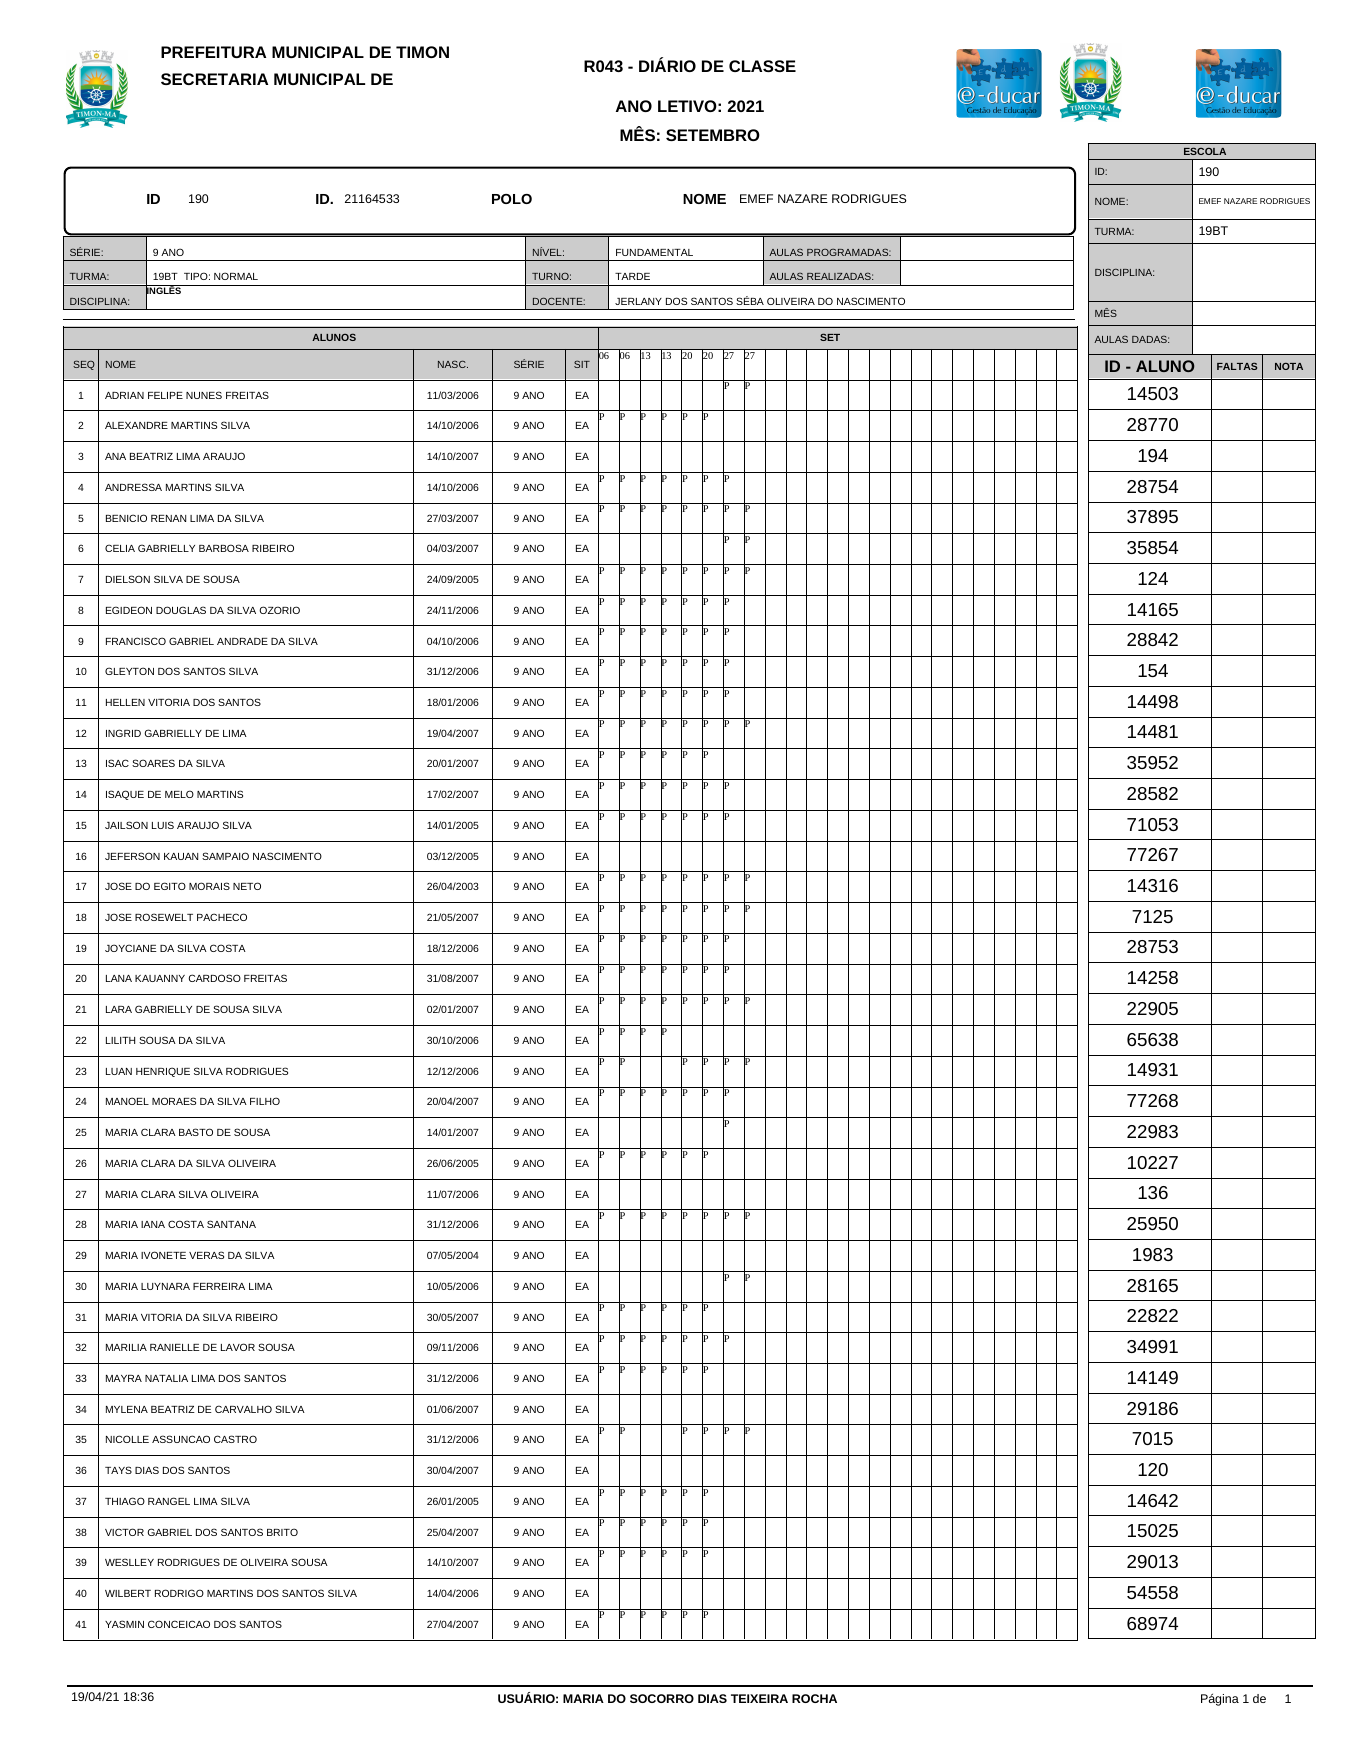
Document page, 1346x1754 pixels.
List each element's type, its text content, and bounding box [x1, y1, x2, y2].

table_cell [995, 534, 1015, 564]
table_cell [870, 534, 890, 564]
table_cell [828, 596, 848, 625]
table_cell 9 ANO [493, 1026, 565, 1056]
table_cell [995, 1057, 1015, 1086]
table_cell [953, 411, 973, 441]
table_cell MAYRA NATALIA LIMA DOS SANTOS [99, 1364, 413, 1394]
table_cell SIT [566, 350, 598, 379]
table_cell [807, 872, 827, 902]
table_cell 9 ANO [493, 1610, 565, 1639]
table_cell EA [566, 688, 598, 718]
table_cell [953, 1026, 973, 1056]
table_cell P [641, 995, 661, 1025]
table_cell [849, 842, 869, 871]
table_cell P [682, 596, 702, 625]
table_cell P [682, 1364, 702, 1394]
table_cell [1057, 1088, 1077, 1117]
table_cell [787, 473, 806, 502]
table_cell [870, 1579, 890, 1609]
table_cell [1037, 1118, 1056, 1148]
table_cell [682, 1272, 702, 1301]
table_cell [766, 1548, 786, 1578]
table_cell [1016, 1364, 1036, 1394]
table_cell 30/04/2007 [414, 1456, 492, 1486]
table_cell INGRID GABRIELLY DE LIMA [99, 719, 413, 748]
table_cell P [703, 1364, 723, 1394]
table_cell JOSE DO EGITO MORAIS NETO [99, 872, 413, 902]
table_cell 01/06/2007 [414, 1395, 492, 1424]
table_cell [641, 1180, 661, 1209]
table_cell [849, 381, 869, 410]
table_cell [995, 473, 1015, 502]
table_cell [974, 1118, 994, 1148]
table_cell [724, 1303, 744, 1332]
table_cell P [599, 719, 619, 748]
table_cell [662, 842, 681, 871]
table_cell [1037, 1303, 1056, 1332]
table_cell [1016, 1118, 1036, 1148]
table_cell [974, 1395, 994, 1424]
table_cell P [662, 934, 681, 963]
table_cell [932, 1395, 952, 1424]
table_cell [766, 1026, 786, 1056]
table_cell 24 [64, 1088, 98, 1117]
table_cell [641, 1425, 661, 1455]
table_cell [807, 442, 827, 472]
table_cell [766, 442, 786, 472]
table_cell P [703, 1610, 723, 1639]
table_cell [849, 1088, 869, 1117]
table_cell P [662, 1088, 681, 1117]
table_cell [953, 565, 973, 595]
table_cell [828, 780, 848, 810]
table_cell [870, 596, 890, 625]
table_cell [891, 1579, 911, 1609]
table_cell [724, 1548, 744, 1578]
table_cell P [724, 780, 744, 810]
table_cell [828, 1364, 848, 1394]
table_cell [849, 1425, 869, 1455]
table_cell [807, 1088, 827, 1117]
table_cell [995, 872, 1015, 902]
table_cell [1057, 1118, 1077, 1148]
table_cell 21/05/2007 [414, 903, 492, 933]
table_cell [807, 1487, 827, 1517]
table_cell [745, 1118, 765, 1148]
table_cell [995, 626, 1015, 656]
table_cell P [620, 903, 640, 933]
table_cell 25 [64, 1118, 98, 1148]
table_cell P [641, 1333, 661, 1363]
table_cell [912, 1272, 931, 1301]
table_header SET [599, 328, 1077, 349]
table_cell P [682, 811, 702, 841]
table_cell P [620, 811, 640, 841]
table_cell [745, 626, 765, 656]
table_cell [766, 381, 786, 410]
table_cell [1037, 596, 1056, 625]
table_cell [1037, 688, 1056, 718]
table_cell P [682, 1610, 702, 1639]
table_cell [766, 1456, 786, 1486]
table_cell [703, 1272, 723, 1301]
table_cell EA [566, 1088, 598, 1117]
table_cell 36 [64, 1456, 98, 1486]
table_cell [641, 442, 661, 472]
table_cell [974, 1518, 994, 1547]
table_cell [620, 1395, 640, 1424]
table_cell [1057, 1303, 1077, 1332]
table_cell [1037, 1057, 1056, 1086]
table_cell [641, 1395, 661, 1424]
table_cell [953, 1180, 973, 1209]
table_cell [703, 1026, 723, 1056]
table_cell [1037, 811, 1056, 841]
table_cell [787, 749, 806, 779]
table_cell [828, 565, 848, 595]
table_cell [1037, 442, 1056, 472]
table_cell P [599, 811, 619, 841]
table_cell [662, 442, 681, 472]
table_cell [870, 1518, 890, 1547]
table_cell [1016, 596, 1036, 625]
table_cell [1016, 1518, 1036, 1547]
table_cell 9 ANO [493, 1579, 565, 1609]
table_cell [932, 842, 952, 871]
table_cell P [641, 1088, 661, 1117]
table_cell [807, 780, 827, 810]
table_cell [870, 1118, 890, 1148]
table_cell [807, 965, 827, 994]
table_cell [787, 1548, 806, 1578]
table_cell 30/05/2007 [414, 1303, 492, 1332]
table_cell P [745, 1425, 765, 1455]
table_cell [870, 903, 890, 933]
table_cell [1037, 1610, 1056, 1639]
table_cell [828, 473, 848, 502]
table_cell [891, 1425, 911, 1455]
table_cell [1057, 1026, 1077, 1056]
table_cell [953, 657, 973, 687]
table_cell [807, 596, 827, 625]
table_cell P [620, 504, 640, 533]
table_cell [807, 626, 827, 656]
table_cell EA [566, 565, 598, 595]
table_cell 9 [64, 626, 98, 656]
table_cell [1037, 1272, 1056, 1301]
table_cell 28 [64, 1210, 98, 1240]
table_cell ISAC SOARES DA SILVA [99, 749, 413, 779]
table_cell P [724, 1118, 744, 1148]
table_cell [662, 1241, 681, 1271]
table_cell EA [566, 1518, 598, 1547]
table_cell [849, 780, 869, 810]
table_cell P [599, 504, 619, 533]
table_cell [807, 1149, 827, 1178]
table_cell 27 [724, 350, 744, 379]
table_cell [641, 381, 661, 410]
table_cell [912, 1456, 931, 1486]
table_cell [787, 350, 806, 379]
table_cell [745, 1241, 765, 1271]
table_cell [745, 442, 765, 472]
table_cell [995, 688, 1015, 718]
table_cell P [662, 565, 681, 595]
table_cell P [599, 1425, 619, 1455]
table_cell P [682, 1057, 702, 1086]
table_cell [912, 719, 931, 748]
text USUÁRIO: MARIA DO SOCORRO DIAS TEIXEIRA ROCHA [497, 1692, 842, 1706]
table_cell [932, 504, 952, 533]
table_cell LANA KAUANNY CARDOSO FREITAS [99, 965, 413, 994]
table_cell [912, 872, 931, 902]
table_cell [932, 1364, 952, 1394]
table_cell [787, 1180, 806, 1209]
table_cell [912, 442, 931, 472]
table_cell [1057, 504, 1077, 533]
table_cell [891, 534, 911, 564]
table_cell EA [566, 842, 598, 871]
table_cell MARILIA RANIELLE DE LAVOR SOUSA [99, 1333, 413, 1363]
table_cell [932, 1487, 952, 1517]
table_cell P [620, 934, 640, 963]
table_cell MANOEL MORAES DA SILVA FILHO [99, 1088, 413, 1117]
table_cell [1057, 903, 1077, 933]
table_cell [995, 411, 1015, 441]
table_cell [932, 1026, 952, 1056]
table_cell [953, 965, 973, 994]
table_cell P [620, 719, 640, 748]
table_cell 14/10/2007 [414, 1548, 492, 1578]
table_cell [828, 719, 848, 748]
table_cell P [620, 872, 640, 902]
table_cell EA [566, 811, 598, 841]
table_cell [912, 1149, 931, 1178]
table_cell [662, 1118, 681, 1148]
table_cell [745, 411, 765, 441]
table_cell 23 [64, 1057, 98, 1086]
table_cell [974, 1487, 994, 1517]
picture [959, 91, 964, 100]
table_cell 31/12/2006 [414, 1364, 492, 1394]
table_cell [849, 1579, 869, 1609]
table_cell [932, 719, 952, 748]
table_cell [849, 1272, 869, 1301]
table_cell 14/10/2006 [414, 473, 492, 502]
table_cell [891, 411, 911, 441]
table_cell EA [566, 1272, 598, 1301]
table_cell 37 [64, 1487, 98, 1517]
table_cell [953, 1303, 973, 1332]
table_cell 9 ANO [493, 565, 565, 595]
table_cell [787, 1272, 806, 1301]
table_cell MARIA VITORIA DA SILVA RIBEIRO [99, 1303, 413, 1332]
table_cell CELIA GABRIELLY BARBOSA RIBEIRO [99, 534, 413, 564]
table_cell [995, 749, 1015, 779]
table_cell [995, 1180, 1015, 1209]
table_cell [787, 1579, 806, 1609]
table_cell [849, 688, 869, 718]
table_cell MARIA LUYNARA FERREIRA LIMA [99, 1272, 413, 1301]
table_cell [807, 995, 827, 1025]
table_cell EA [566, 1395, 598, 1424]
table_cell P [641, 811, 661, 841]
table_cell [724, 1364, 744, 1394]
table_cell [1057, 473, 1077, 502]
table_cell [953, 1456, 973, 1486]
table_cell [1057, 534, 1077, 564]
table_cell [620, 1579, 640, 1609]
table_cell 04/10/2006 [414, 626, 492, 656]
table_cell [870, 995, 890, 1025]
table_cell P [620, 1026, 640, 1056]
table_cell [682, 534, 702, 564]
table_cell [912, 1364, 931, 1394]
table_cell [1016, 719, 1036, 748]
table_cell [995, 1518, 1015, 1547]
table_cell [974, 411, 994, 441]
table_cell [953, 780, 973, 810]
table_cell EA [566, 1364, 598, 1394]
table_cell [1016, 1487, 1036, 1517]
table_cell [912, 1303, 931, 1332]
table_cell JOSE ROSEWELT PACHECO [99, 903, 413, 933]
table_cell P [599, 872, 619, 902]
table_cell 9 ANO [493, 534, 565, 564]
table_cell [912, 1425, 931, 1455]
table_cell 5 [64, 504, 98, 533]
table_cell P [641, 1548, 661, 1578]
table_cell [870, 657, 890, 687]
table_cell 11/03/2006 [414, 381, 492, 410]
table_cell [745, 780, 765, 810]
table_cell [995, 934, 1015, 963]
table_cell P [703, 1333, 723, 1363]
table_cell 9 ANO [493, 811, 565, 841]
table_cell [953, 1395, 973, 1424]
table_cell [932, 1241, 952, 1271]
table_cell [870, 811, 890, 841]
table_cell [641, 1456, 661, 1486]
table_cell [870, 1057, 890, 1086]
table_cell [1057, 934, 1077, 963]
table_cell [995, 596, 1015, 625]
table_cell 22 [64, 1026, 98, 1056]
table_cell [870, 1364, 890, 1394]
table_cell EA [566, 749, 598, 779]
table_cell [787, 1333, 806, 1363]
table_cell P [599, 411, 619, 441]
table_cell [766, 1180, 786, 1209]
table_cell [891, 1241, 911, 1271]
table_cell [995, 1548, 1015, 1578]
table_cell [1057, 1272, 1077, 1301]
table_cell [1037, 1088, 1056, 1117]
table_cell P [682, 411, 702, 441]
table_cell [912, 1518, 931, 1547]
table_cell P [682, 1210, 702, 1240]
table_cell [1016, 534, 1036, 564]
table_cell [1057, 719, 1077, 748]
table_cell P [620, 1088, 640, 1117]
table_cell 9 ANO [493, 1364, 565, 1394]
table_cell [953, 1118, 973, 1148]
table_cell [953, 381, 973, 410]
table_cell [953, 1241, 973, 1271]
table_cell 24/11/2006 [414, 596, 492, 625]
table_cell P [703, 903, 723, 933]
table_cell [724, 1395, 744, 1424]
table_cell [974, 1026, 994, 1056]
table_cell [1057, 688, 1077, 718]
table_cell [807, 411, 827, 441]
table_cell P [641, 1026, 661, 1056]
table_cell P [745, 1272, 765, 1301]
table_cell [703, 534, 723, 564]
table_cell [932, 811, 952, 841]
table_cell EA [566, 381, 598, 410]
table_cell [912, 688, 931, 718]
table_cell [620, 1118, 640, 1148]
table_cell [1057, 872, 1077, 902]
table_cell [912, 565, 931, 595]
table_cell EA [566, 1456, 598, 1486]
table_cell [828, 1088, 848, 1117]
table_cell [724, 442, 744, 472]
table_cell [766, 657, 786, 687]
table_cell EA [566, 1180, 598, 1209]
table_cell [912, 411, 931, 441]
table_cell P [724, 872, 744, 902]
table_cell [807, 534, 827, 564]
table_cell P [599, 1364, 619, 1394]
table_cell [953, 1579, 973, 1609]
table_cell [599, 381, 619, 410]
table_cell P [641, 504, 661, 533]
table_cell EA [566, 719, 598, 748]
table_cell [807, 934, 827, 963]
table_cell P [682, 903, 702, 933]
table_cell [953, 534, 973, 564]
table_cell [849, 995, 869, 1025]
table_cell P [620, 749, 640, 779]
table_cell P [703, 596, 723, 625]
table_cell [891, 1088, 911, 1117]
table_cell P [745, 1057, 765, 1086]
table_cell [724, 1518, 744, 1547]
table_cell 20/04/2007 [414, 1088, 492, 1117]
table_cell [974, 1425, 994, 1455]
table_cell [995, 381, 1015, 410]
table_cell [912, 1088, 931, 1117]
table_cell [1016, 1303, 1036, 1332]
table_cell [1057, 1425, 1077, 1455]
table_cell [932, 1272, 952, 1301]
table_cell DOCENTE: [526, 286, 608, 309]
table_cell 18 [64, 903, 98, 933]
table_cell [974, 811, 994, 841]
table_cell [870, 1456, 890, 1486]
picture [1195, 49, 1272, 118]
table_cell 11/07/2006 [414, 1180, 492, 1209]
table_cell [766, 1149, 786, 1178]
table_cell [849, 965, 869, 994]
table_cell [828, 749, 848, 779]
table_cell 20/01/2007 [414, 749, 492, 779]
table_cell [953, 1548, 973, 1578]
table_cell 9 ANO [493, 1149, 565, 1178]
table_cell 9 ANO [493, 1333, 565, 1363]
table_cell [912, 1057, 931, 1086]
table_cell [1057, 411, 1077, 441]
table_cell [912, 903, 931, 933]
table_cell [807, 1425, 827, 1455]
table_cell [932, 780, 952, 810]
table_cell [912, 1210, 931, 1240]
table_cell EA [566, 872, 598, 902]
table_cell NICOLLE ASSUNCAO CASTRO [99, 1425, 413, 1455]
table_cell TURMA: [64, 261, 146, 284]
table_cell [787, 1610, 806, 1639]
table_cell [974, 1303, 994, 1332]
table_cell [932, 1610, 952, 1639]
table_cell P [620, 1548, 640, 1578]
table_cell [953, 934, 973, 963]
table_cell 19/04/2007 [414, 719, 492, 748]
table_cell [932, 1210, 952, 1240]
table_cell P [662, 965, 681, 994]
table_cell [891, 1026, 911, 1056]
table_cell 04/03/2007 [414, 534, 492, 564]
table_cell [766, 1241, 786, 1271]
table_cell [682, 1118, 702, 1148]
table_cell [974, 1057, 994, 1086]
table_cell P [745, 1210, 765, 1240]
table_cell [953, 719, 973, 748]
table_cell [953, 1425, 973, 1455]
table_cell [891, 350, 911, 379]
table_header NÍVEL: [526, 237, 608, 260]
table_cell [870, 411, 890, 441]
table_cell [1037, 965, 1056, 994]
table_cell 9 ANO [493, 1241, 565, 1271]
table_cell EA [566, 1303, 598, 1332]
table_cell [849, 719, 869, 748]
table_cell [807, 504, 827, 533]
table_cell 9 ANO [493, 903, 565, 933]
table_cell P [724, 565, 744, 595]
table_cell [766, 688, 786, 718]
table_cell [1016, 1149, 1036, 1178]
table_cell [724, 1579, 744, 1609]
table_cell 07/05/2004 [414, 1241, 492, 1271]
table_cell [766, 1210, 786, 1240]
table_cell 9 ANO [493, 1210, 565, 1240]
table_cell P [662, 1333, 681, 1363]
table_cell 9 ANO [493, 1425, 565, 1455]
table_header SÉRIE: [64, 237, 146, 260]
table_cell P [641, 473, 661, 502]
table_cell [912, 811, 931, 841]
table_cell P [599, 626, 619, 656]
table_cell [932, 934, 952, 963]
table_cell EA [566, 626, 598, 656]
table_cell [1057, 657, 1077, 687]
table_cell P [599, 657, 619, 687]
table_cell 34 [64, 1395, 98, 1424]
table_cell [828, 872, 848, 902]
table_cell [620, 442, 640, 472]
table_cell [745, 1518, 765, 1547]
table_cell [1037, 780, 1056, 810]
table_cell [766, 1610, 786, 1639]
table_cell [953, 626, 973, 656]
table_cell [953, 1487, 973, 1517]
table_cell [787, 1210, 806, 1240]
table_cell [745, 1487, 765, 1517]
table_cell [912, 504, 931, 533]
table_cell P [641, 565, 661, 595]
table_cell 14 [64, 780, 98, 810]
table_cell [766, 504, 786, 533]
table_cell 29 [64, 1241, 98, 1271]
table_cell [912, 626, 931, 656]
table_cell [901, 261, 1073, 284]
table_cell [766, 1333, 786, 1363]
table_cell 10 [64, 657, 98, 687]
table_cell [849, 934, 869, 963]
table_cell EA [566, 534, 598, 564]
table_cell [974, 626, 994, 656]
table_cell [891, 1118, 911, 1148]
table_cell [953, 688, 973, 718]
picture [1198, 91, 1203, 103]
table_cell [974, 442, 994, 472]
table_cell P [620, 1149, 640, 1178]
table_cell [891, 688, 911, 718]
picture [956, 49, 1029, 118]
table_cell [995, 442, 1015, 472]
table_cell [1057, 1210, 1077, 1240]
table_cell [807, 842, 827, 871]
table_cell [870, 1088, 890, 1117]
table_cell [787, 1026, 806, 1056]
table_cell [953, 1210, 973, 1240]
table_cell [870, 780, 890, 810]
table_cell [828, 1241, 848, 1271]
table_cell [1037, 995, 1056, 1025]
table_cell P [599, 1518, 619, 1547]
table_cell [1016, 1548, 1036, 1578]
table_cell [807, 1180, 827, 1209]
table_cell [870, 1026, 890, 1056]
table_cell [641, 1118, 661, 1148]
table_cell HELLEN VITORIA DOS SANTOS [99, 688, 413, 718]
table_cell [912, 1026, 931, 1056]
table_cell [1037, 411, 1056, 441]
table_cell [891, 657, 911, 687]
table_cell [745, 473, 765, 502]
table_cell MYLENA BEATRIZ DE CARVALHO SILVA [99, 1395, 413, 1424]
table_cell [766, 719, 786, 748]
table_cell [870, 1487, 890, 1517]
table_cell P [703, 780, 723, 810]
table_cell 18/12/2006 [414, 934, 492, 963]
picture [1274, 90, 1279, 102]
table_cell [787, 1487, 806, 1517]
table_cell [870, 1303, 890, 1332]
table_cell [995, 657, 1015, 687]
table_cell 7 [64, 565, 98, 595]
table_cell [891, 1303, 911, 1332]
table_cell [1016, 934, 1036, 963]
table_cell P [641, 626, 661, 656]
table_cell [745, 1180, 765, 1209]
table_cell P [641, 1303, 661, 1332]
table_cell [766, 749, 786, 779]
table_cell [703, 1456, 723, 1486]
table_cell [1057, 965, 1077, 994]
table_cell [849, 811, 869, 841]
table_cell [953, 504, 973, 533]
table_cell [995, 1364, 1015, 1394]
table_cell 3 [64, 442, 98, 472]
table_cell P [620, 1210, 640, 1240]
table_cell [828, 1272, 848, 1301]
table_cell [1057, 1241, 1077, 1271]
table_cell [807, 381, 827, 410]
table_cell 15 [64, 811, 98, 841]
table_cell [766, 1057, 786, 1086]
table_cell [1037, 1241, 1056, 1271]
table_cell [1037, 473, 1056, 502]
table_cell [953, 1149, 973, 1178]
table_cell YASMIN CONCEICAO DOS SANTOS [99, 1610, 413, 1639]
table_cell [995, 719, 1015, 748]
table_cell EA [566, 1610, 598, 1639]
table_cell [766, 1425, 786, 1455]
table_cell [932, 1456, 952, 1486]
table_cell [828, 442, 848, 472]
table_cell P [662, 780, 681, 810]
table_cell 11 [64, 688, 98, 718]
table_cell [1016, 1395, 1036, 1424]
table_cell P [599, 688, 619, 718]
table_cell EA [566, 1425, 598, 1455]
table_cell TARDE [609, 261, 763, 284]
table_cell MARIA CLARA BASTO DE SOUSA [99, 1118, 413, 1148]
table_cell [1016, 1088, 1036, 1117]
table_cell [807, 657, 827, 687]
table_cell [766, 1118, 786, 1148]
table_cell [703, 1180, 723, 1209]
table_cell [891, 1395, 911, 1424]
table_cell [828, 411, 848, 441]
table_cell [1037, 1425, 1056, 1455]
table_cell [870, 1210, 890, 1240]
table_cell [620, 1241, 640, 1271]
picture [1034, 90, 1039, 103]
table_cell P [620, 1364, 640, 1394]
table_cell [787, 842, 806, 871]
table_cell P [703, 749, 723, 779]
table_cell JAILSON LUIS ARAUJO SILVA [99, 811, 413, 841]
table_cell [807, 1579, 827, 1609]
table_cell [849, 872, 869, 902]
table_cell [932, 381, 952, 410]
table_cell [1037, 872, 1056, 902]
table_cell P [703, 1425, 723, 1455]
table_cell P [662, 657, 681, 687]
table_cell P [682, 780, 702, 810]
table_cell P [641, 1487, 661, 1517]
table_cell [995, 1026, 1015, 1056]
table_cell [849, 626, 869, 656]
table_cell [995, 1118, 1015, 1148]
table_cell [912, 1333, 931, 1363]
table_cell 31/08/2007 [414, 965, 492, 994]
table_cell [912, 473, 931, 502]
table_cell [870, 934, 890, 963]
table_cell JEFERSON KAUAN SAMPAIO NASCIMENTO [99, 842, 413, 871]
table_cell [891, 1180, 911, 1209]
table_cell [891, 1487, 911, 1517]
table_cell [891, 995, 911, 1025]
table_cell 9 ANO [493, 872, 565, 902]
table_cell P [599, 1610, 619, 1639]
table_cell [932, 626, 952, 656]
table_cell [766, 995, 786, 1025]
table_cell [1037, 903, 1056, 933]
table_cell [849, 1118, 869, 1148]
table_cell [932, 1149, 952, 1178]
table_cell FRANCISCO GABRIEL ANDRADE DA SILVA [99, 626, 413, 656]
text PREFEITURA MUNICIPAL DE TIMON SECRETARIA MUNICIPAL DE [160, 43, 452, 89]
table_cell [787, 780, 806, 810]
table_cell P [724, 903, 744, 933]
table_cell [974, 872, 994, 902]
table_cell P [620, 688, 640, 718]
table_cell [745, 1610, 765, 1639]
table_cell 9 ANO [493, 1548, 565, 1578]
table_cell [745, 688, 765, 718]
table_cell ALEXANDRE MARTINS SILVA [99, 411, 413, 441]
table_cell [891, 903, 911, 933]
picture [66, 50, 128, 128]
table_cell 9 ANO [493, 688, 565, 718]
table_cell [724, 1456, 744, 1486]
table_cell 9 ANO [493, 1118, 565, 1148]
table_cell P [703, 688, 723, 718]
table_cell P [662, 504, 681, 533]
table_cell P [641, 749, 661, 779]
table_cell P [620, 1610, 640, 1639]
table_cell 9 ANO [493, 934, 565, 963]
table_cell [724, 749, 744, 779]
table_cell [599, 842, 619, 871]
table_cell P [662, 872, 681, 902]
table_cell P [682, 473, 702, 502]
table_cell [787, 534, 806, 564]
table_cell JOYCIANE DA SILVA COSTA [99, 934, 413, 963]
table_cell P [620, 596, 640, 625]
table_cell [974, 1579, 994, 1609]
table_cell [1016, 872, 1036, 902]
table_cell 4 [64, 473, 98, 502]
table_cell [891, 442, 911, 472]
table_cell [1016, 965, 1036, 994]
table_cell EA [566, 657, 598, 687]
table_cell [953, 1610, 973, 1639]
table_cell P [745, 534, 765, 564]
table_cell P [745, 995, 765, 1025]
table_cell [849, 1610, 869, 1639]
table_cell [807, 1364, 827, 1394]
table_cell [974, 350, 994, 379]
table_cell P [641, 903, 661, 933]
table_cell 38 [64, 1518, 98, 1547]
table_cell [849, 350, 869, 379]
table_cell [870, 1149, 890, 1178]
table_cell [995, 1579, 1015, 1609]
table_cell [807, 903, 827, 933]
table_cell [1037, 1487, 1056, 1517]
table_cell [662, 1579, 681, 1609]
table_cell [891, 504, 911, 533]
table_cell [828, 504, 848, 533]
table_cell P [724, 381, 744, 410]
table_cell P [620, 1303, 640, 1332]
table_cell [766, 565, 786, 595]
table_cell [1037, 719, 1056, 748]
table_cell DIELSON SILVA DE SOUSA [99, 565, 413, 595]
table_cell 9 ANO [493, 780, 565, 810]
table_cell [891, 719, 911, 748]
table_cell 14/10/2006 [414, 411, 492, 441]
table_cell 33 [64, 1364, 98, 1394]
table_cell [662, 1057, 681, 1086]
table_cell 31/12/2006 [414, 1210, 492, 1240]
table_cell [641, 842, 661, 871]
table_cell P [599, 934, 619, 963]
table_cell [1016, 350, 1036, 379]
table_cell P [620, 411, 640, 441]
table_cell P [682, 1333, 702, 1363]
table_cell [932, 350, 952, 379]
table_cell [599, 1118, 619, 1148]
table_cell [787, 1425, 806, 1455]
table_cell [912, 596, 931, 625]
table_cell [1037, 534, 1056, 564]
text Página 1 de 1 [1200, 1692, 1327, 1706]
table_cell [787, 565, 806, 595]
table_cell P [724, 1333, 744, 1363]
table_cell [766, 1518, 786, 1547]
table_cell [995, 350, 1015, 379]
table_cell P [641, 1149, 661, 1178]
table_cell [807, 1395, 827, 1424]
table_cell [1016, 749, 1036, 779]
table_cell [787, 903, 806, 933]
table_cell [1057, 1610, 1077, 1639]
table_cell P [641, 1364, 661, 1394]
table_cell [787, 995, 806, 1025]
table_cell [745, 1579, 765, 1609]
table_cell [745, 1456, 765, 1486]
table_cell [870, 504, 890, 533]
table_cell [1037, 1180, 1056, 1209]
table_cell [995, 1395, 1015, 1424]
table_cell [807, 1272, 827, 1301]
table_cell [891, 1364, 911, 1394]
table_cell 9 ANO [493, 504, 565, 533]
table_cell [641, 1272, 661, 1301]
table_cell 9 ANO [493, 749, 565, 779]
table_cell P [724, 719, 744, 748]
table_cell [620, 1180, 640, 1209]
table_cell [620, 1456, 640, 1486]
table_cell [870, 1395, 890, 1424]
table_cell P [703, 473, 723, 502]
table_cell [912, 934, 931, 963]
table_cell 2 [64, 411, 98, 441]
table_cell P [620, 995, 640, 1025]
table_cell [870, 1610, 890, 1639]
table_cell [995, 1610, 1015, 1639]
table_cell [828, 965, 848, 994]
table_cell [1057, 749, 1077, 779]
table_cell [599, 534, 619, 564]
table_cell MARIA IANA COSTA SANTANA [99, 1210, 413, 1240]
table_cell 14/01/2007 [414, 1118, 492, 1148]
table_cell [995, 1088, 1015, 1117]
table_cell P [724, 1057, 744, 1086]
table_cell [1037, 1456, 1056, 1486]
table_cell [974, 1364, 994, 1394]
table_cell [974, 565, 994, 595]
table_cell [1037, 749, 1056, 779]
table_cell [1037, 657, 1056, 687]
table_cell P [662, 811, 681, 841]
table_cell [1037, 1395, 1056, 1424]
table_cell 14/10/2007 [414, 442, 492, 472]
table_cell [891, 780, 911, 810]
table_cell P [724, 995, 744, 1025]
table_cell P [703, 1548, 723, 1578]
table_cell [828, 1456, 848, 1486]
table_cell P [620, 1487, 640, 1517]
table_cell [703, 1395, 723, 1424]
table_cell 30/10/2006 [414, 1026, 492, 1056]
table_cell [599, 1579, 619, 1609]
table_cell [703, 1579, 723, 1609]
table_cell P [703, 1210, 723, 1240]
table_cell P [599, 995, 619, 1025]
table_cell [995, 1456, 1015, 1486]
table_cell [1016, 565, 1036, 595]
table_cell [891, 965, 911, 994]
table_cell [1016, 411, 1036, 441]
table_cell [724, 411, 744, 441]
table_cell P [745, 565, 765, 595]
table_cell [745, 657, 765, 687]
table_cell [932, 411, 952, 441]
table_cell [787, 381, 806, 410]
table_cell 16 [64, 842, 98, 871]
table_cell 17 [64, 872, 98, 902]
table_cell [932, 1088, 952, 1117]
table_cell [787, 442, 806, 472]
table_cell P [641, 965, 661, 994]
table_header 9 ANO [147, 237, 525, 260]
table_cell LARA GABRIELLY DE SOUSA SILVA [99, 995, 413, 1025]
table_cell [1016, 842, 1036, 871]
table_cell [932, 1303, 952, 1332]
table_cell [870, 381, 890, 410]
table_cell [807, 1210, 827, 1240]
table_cell [870, 1241, 890, 1271]
table_cell [1057, 565, 1077, 595]
table_cell [953, 872, 973, 902]
table_cell [995, 995, 1015, 1025]
table_cell 27/04/2007 [414, 1610, 492, 1639]
table_cell [807, 1118, 827, 1148]
table_cell 9 ANO [493, 1303, 565, 1332]
table_cell P [703, 1303, 723, 1332]
table_cell [807, 1456, 827, 1486]
table_cell [745, 596, 765, 625]
table_cell [974, 719, 994, 748]
table_cell [787, 872, 806, 902]
table_cell GLEYTON DOS SANTOS SILVA [99, 657, 413, 687]
table_cell [974, 780, 994, 810]
table_cell [1057, 780, 1077, 810]
table_cell P [724, 934, 744, 963]
table_cell P [745, 903, 765, 933]
table_cell P [703, 1088, 723, 1117]
table_cell [849, 749, 869, 779]
text 19/04/21 18:36 [71, 1690, 158, 1704]
table_cell [891, 626, 911, 656]
table_cell [1037, 1333, 1056, 1363]
table_cell [891, 1456, 911, 1486]
table_cell [995, 842, 1015, 871]
table_cell [953, 1364, 973, 1394]
table_cell [682, 842, 702, 871]
table_cell P [599, 965, 619, 994]
table_cell P [703, 719, 723, 748]
table_cell [912, 657, 931, 687]
table_cell [620, 842, 640, 871]
table_cell [828, 1333, 848, 1363]
table_cell EA [566, 411, 598, 441]
table_cell [932, 596, 952, 625]
table_cell 27 [64, 1180, 98, 1209]
table_cell [1016, 1425, 1036, 1455]
table_cell P [745, 504, 765, 533]
table_cell [849, 1241, 869, 1271]
table_cell [932, 534, 952, 564]
table_cell [849, 1395, 869, 1424]
table_cell 1 [64, 381, 98, 410]
table_cell ISAQUE DE MELO MARTINS [99, 780, 413, 810]
table_cell [724, 1487, 744, 1517]
table_cell [870, 473, 890, 502]
table_cell [912, 1395, 931, 1424]
table_cell 06 [599, 350, 619, 379]
table_cell 20 [64, 965, 98, 994]
table_cell 40 [64, 1579, 98, 1609]
table_cell 9 ANO [493, 1456, 565, 1486]
table_cell EA [566, 473, 598, 502]
table_cell 9 ANO [493, 442, 565, 472]
table_cell [766, 1395, 786, 1424]
table_cell P [703, 1487, 723, 1517]
table_cell P [641, 934, 661, 963]
table_cell [1057, 381, 1077, 410]
table_cell P [724, 965, 744, 994]
table_cell P [620, 1425, 640, 1455]
table_cell [828, 995, 848, 1025]
table_cell P [620, 780, 640, 810]
table_cell 27/03/2007 [414, 504, 492, 533]
table_cell [870, 1425, 890, 1455]
table_cell [1057, 1333, 1077, 1363]
table_cell [974, 1088, 994, 1117]
table_cell P [724, 1425, 744, 1455]
table_cell [870, 749, 890, 779]
table_cell 19BT TIPO: NORMAL [147, 261, 525, 284]
table_cell [1016, 1272, 1036, 1301]
table_cell 02/01/2007 [414, 995, 492, 1025]
table_cell [995, 1487, 1015, 1517]
table_cell [641, 1057, 661, 1086]
table_cell P [599, 1057, 619, 1086]
table_cell [995, 965, 1015, 994]
table_cell P [599, 1303, 619, 1332]
table_cell BENICIO RENAN LIMA DA SILVA [99, 504, 413, 533]
table_cell INGLÊS [147, 286, 525, 309]
table_cell [1016, 811, 1036, 841]
table_cell [1057, 1518, 1077, 1547]
table_cell [1037, 504, 1056, 533]
table_cell [828, 1118, 848, 1148]
table_cell EA [566, 1548, 598, 1578]
table_cell [807, 565, 827, 595]
table_cell [828, 1026, 848, 1056]
table_cell P [682, 965, 702, 994]
table_cell [807, 719, 827, 748]
table_header [901, 237, 1073, 260]
table_cell [766, 1487, 786, 1517]
table_cell [745, 965, 765, 994]
table_cell [620, 534, 640, 564]
table_cell [891, 749, 911, 779]
text R043 - DIÁRIO DE CLASSE [581, 57, 798, 76]
table_cell [682, 1579, 702, 1609]
table_cell [766, 411, 786, 441]
table_cell P [662, 1518, 681, 1547]
table_cell [995, 1333, 1015, 1363]
table_cell VICTOR GABRIEL DOS SANTOS BRITO [99, 1518, 413, 1547]
table_cell P [620, 1333, 640, 1363]
table_cell [766, 780, 786, 810]
table_cell [682, 442, 702, 472]
table_cell [703, 842, 723, 871]
table_cell P [703, 1518, 723, 1547]
table_cell [807, 1333, 827, 1363]
table_cell EA [566, 504, 598, 533]
table_cell P [724, 626, 744, 656]
table_cell [995, 1303, 1015, 1332]
table_cell [662, 1180, 681, 1209]
table_cell [891, 811, 911, 841]
table_cell P [662, 1364, 681, 1394]
table_cell [1016, 473, 1036, 502]
table_cell [891, 1548, 911, 1578]
table_cell [870, 719, 890, 748]
table_cell [745, 749, 765, 779]
table_cell [870, 626, 890, 656]
table_cell [870, 1180, 890, 1209]
table_cell [953, 749, 973, 779]
table_cell [849, 1456, 869, 1486]
table_cell 19 [64, 934, 98, 963]
table_cell [1016, 657, 1036, 687]
table_cell [953, 350, 973, 379]
table_cell [787, 1395, 806, 1424]
table_cell [849, 1364, 869, 1394]
table_cell [641, 534, 661, 564]
table_cell [891, 1149, 911, 1178]
table_cell [974, 1610, 994, 1639]
table_cell [932, 1425, 952, 1455]
table_cell JERLANY DOS SANTOS SÉBA OLIVEIRA DO NASCIMENTO [609, 286, 1073, 309]
table_cell MARIA CLARA DA SILVA OLIVEIRA [99, 1149, 413, 1178]
table_cell [1037, 934, 1056, 963]
table_cell [1057, 811, 1077, 841]
table_cell [787, 626, 806, 656]
table_cell [849, 1210, 869, 1240]
table_cell P [599, 1548, 619, 1578]
table_cell [1037, 1210, 1056, 1240]
table_cell [1037, 350, 1056, 379]
table_cell [766, 1303, 786, 1332]
table_cell 31/12/2006 [414, 657, 492, 687]
table_cell EA [566, 903, 598, 933]
table_cell [641, 1579, 661, 1609]
table_cell [849, 1057, 869, 1086]
table_cell [828, 534, 848, 564]
table_cell ANA BEATRIZ LIMA ARAUJO [99, 442, 413, 472]
table_cell [1037, 1518, 1056, 1547]
table_cell [870, 965, 890, 994]
table_cell [703, 1118, 723, 1148]
table_cell [1016, 442, 1036, 472]
table_cell [849, 596, 869, 625]
table_cell EA [566, 1241, 598, 1271]
table_cell ANDRESSA MARTINS SILVA [99, 473, 413, 502]
table_cell 9 ANO [493, 626, 565, 656]
table_cell [870, 688, 890, 718]
table_cell TAYS DIAS DOS SANTOS [99, 1456, 413, 1486]
table_cell [912, 842, 931, 871]
table_cell [807, 350, 827, 379]
table_cell P [682, 1303, 702, 1332]
table_cell 31 [64, 1303, 98, 1332]
table_cell EA [566, 1118, 598, 1148]
table_cell P [662, 749, 681, 779]
table_cell P [620, 626, 640, 656]
table_cell [787, 596, 806, 625]
table_cell [912, 1180, 931, 1209]
table_cell [766, 626, 786, 656]
table_cell DISCIPLINA: [64, 286, 146, 309]
table_cell [724, 1149, 744, 1178]
table_cell [662, 381, 681, 410]
table_cell 12 [64, 719, 98, 748]
table_cell [724, 1026, 744, 1056]
table_cell [932, 1579, 952, 1609]
table_cell [807, 688, 827, 718]
table_cell 26 [64, 1149, 98, 1178]
table_cell EA [566, 965, 598, 994]
table_cell [932, 1333, 952, 1363]
table_cell EA [566, 596, 598, 625]
table_cell P [620, 657, 640, 687]
table_cell P [703, 1149, 723, 1178]
table_cell [932, 1548, 952, 1578]
table_cell [662, 534, 681, 564]
table_cell P [703, 565, 723, 595]
table_cell P [599, 1487, 619, 1517]
table_cell [1037, 1548, 1056, 1578]
table_cell 13 [64, 749, 98, 779]
table_cell [807, 1518, 827, 1547]
table_cell [974, 688, 994, 718]
table_cell 06 [620, 350, 640, 379]
table_cell [828, 1579, 848, 1609]
table_cell [870, 1272, 890, 1301]
table_cell 13 [662, 350, 681, 379]
table_cell P [745, 872, 765, 902]
table_cell [766, 903, 786, 933]
table_cell [620, 1272, 640, 1301]
table_cell EA [566, 442, 598, 472]
table_cell [912, 1579, 931, 1609]
table_cell [807, 749, 827, 779]
table_cell P [599, 1026, 619, 1056]
table_cell 9 ANO [493, 1395, 565, 1424]
table_cell [828, 1210, 848, 1240]
table_cell [995, 1149, 1015, 1178]
table_cell P [599, 565, 619, 595]
table_cell P [724, 1088, 744, 1117]
table_cell P [662, 903, 681, 933]
table_cell [1037, 381, 1056, 410]
table_cell P [703, 411, 723, 441]
table_cell P [599, 473, 619, 502]
table_cell P [724, 811, 744, 841]
table_cell [745, 1395, 765, 1424]
table_cell [1057, 1395, 1077, 1424]
table_cell [828, 381, 848, 410]
table_cell [828, 1610, 848, 1639]
table_cell [974, 934, 994, 963]
picture [1059, 43, 1122, 122]
table_cell EA [566, 780, 598, 810]
table_cell [682, 1180, 702, 1209]
table_cell [766, 534, 786, 564]
table_cell 21 [64, 995, 98, 1025]
table_cell [995, 1425, 1015, 1455]
table_cell [745, 1088, 765, 1117]
table_cell [953, 903, 973, 933]
table_cell 9 ANO [493, 657, 565, 687]
table_cell P [641, 688, 661, 718]
table_cell [870, 1548, 890, 1578]
table_cell [1016, 1333, 1036, 1363]
table_cell [849, 1026, 869, 1056]
table_cell [807, 1303, 827, 1332]
table_cell [974, 596, 994, 625]
table_cell [828, 934, 848, 963]
table_cell [953, 473, 973, 502]
table_cell [974, 1241, 994, 1271]
table_cell [891, 934, 911, 963]
table_cell [891, 842, 911, 871]
table_cell [932, 473, 952, 502]
table_cell 26/01/2005 [414, 1487, 492, 1517]
table_cell [599, 1272, 619, 1301]
table_cell [912, 995, 931, 1025]
table_cell P [662, 596, 681, 625]
table_cell [995, 811, 1015, 841]
table_cell P [599, 596, 619, 625]
table_cell [849, 534, 869, 564]
table_cell [682, 1456, 702, 1486]
table_cell [849, 504, 869, 533]
table_cell P [599, 749, 619, 779]
table_cell [932, 1118, 952, 1148]
table_cell 13 [641, 350, 661, 379]
table_cell [766, 965, 786, 994]
table_cell NOME [99, 350, 413, 379]
table_cell [1016, 504, 1036, 533]
table_cell SEQ [64, 350, 98, 379]
table_cell [1016, 780, 1036, 810]
table_cell [870, 565, 890, 595]
table_cell [849, 442, 869, 472]
table_cell P [662, 411, 681, 441]
table_cell P [662, 1610, 681, 1639]
table_cell P [682, 1487, 702, 1517]
table_cell P [620, 1057, 640, 1086]
table_cell 30 [64, 1272, 98, 1301]
table_cell P [641, 780, 661, 810]
table_cell 6 [64, 534, 98, 564]
table_cell [745, 1303, 765, 1332]
table_cell [1057, 596, 1077, 625]
table_cell MARIA IVONETE VERAS DA SILVA [99, 1241, 413, 1271]
table_cell [995, 1210, 1015, 1240]
table_cell P [641, 1610, 661, 1639]
table_cell [891, 381, 911, 410]
table_cell P [703, 504, 723, 533]
table_cell P [724, 504, 744, 533]
table_cell [974, 1180, 994, 1209]
table_cell [912, 381, 931, 410]
table_cell P [641, 719, 661, 748]
table_cell P [724, 688, 744, 718]
table_cell [1057, 1456, 1077, 1486]
table_cell 26/06/2005 [414, 1149, 492, 1178]
table_cell P [662, 719, 681, 748]
table_cell P [662, 1149, 681, 1178]
table_cell [703, 381, 723, 410]
table_cell [1016, 903, 1036, 933]
table_cell P [724, 473, 744, 502]
table_cell [849, 1487, 869, 1517]
table_header ALUNOS [64, 328, 598, 349]
table_cell [807, 1026, 827, 1056]
table_cell 8 [64, 596, 98, 625]
table_cell WESLLEY RODRIGUES DE OLIVEIRA SOUSA [99, 1548, 413, 1578]
table_cell [787, 719, 806, 748]
table_cell EA [566, 1149, 598, 1178]
table_cell EA [566, 1487, 598, 1517]
table_cell [828, 626, 848, 656]
table_cell [599, 1395, 619, 1424]
table_cell P [662, 688, 681, 718]
table_cell [662, 1425, 681, 1455]
table_cell 41 [64, 1610, 98, 1639]
table_cell [932, 995, 952, 1025]
table_cell [787, 811, 806, 841]
table_cell [1016, 1026, 1036, 1056]
table_cell [849, 473, 869, 502]
table_cell [974, 1456, 994, 1486]
table_cell [912, 1118, 931, 1148]
table_cell [766, 1088, 786, 1117]
table_cell EGIDEON DOUGLAS DA SILVA OZORIO [99, 596, 413, 625]
table_cell [807, 1610, 827, 1639]
table_cell [974, 1272, 994, 1301]
table_cell [953, 995, 973, 1025]
table_cell [828, 1487, 848, 1517]
table_cell 9 ANO [493, 842, 565, 871]
table_cell 9 ANO [493, 995, 565, 1025]
table_cell [1037, 1149, 1056, 1178]
table_cell 9 ANO [493, 965, 565, 994]
table_cell AULAS REALIZADAS: [764, 261, 900, 284]
table_cell P [703, 1057, 723, 1086]
table_cell [849, 1149, 869, 1178]
table_cell NASC. [414, 350, 492, 379]
table_cell [932, 657, 952, 687]
table_cell [787, 1118, 806, 1148]
table_cell [891, 473, 911, 502]
table_cell [974, 657, 994, 687]
table_cell P [682, 657, 702, 687]
table_cell [1016, 1210, 1036, 1240]
table_cell [932, 1057, 952, 1086]
table_cell 14/04/2006 [414, 1579, 492, 1609]
table_cell [870, 872, 890, 902]
table_cell P [662, 1026, 681, 1056]
table_cell [1057, 1180, 1077, 1209]
table_cell SÉRIE [493, 350, 565, 379]
table_cell [787, 1088, 806, 1117]
table_cell [766, 473, 786, 502]
table_cell [891, 872, 911, 902]
table_cell [1016, 381, 1036, 410]
table_cell [912, 965, 931, 994]
table_cell [891, 1333, 911, 1363]
table_cell [724, 1241, 744, 1271]
table_cell [766, 842, 786, 871]
table_cell P [724, 596, 744, 625]
table_cell [787, 1149, 806, 1178]
table_cell 39 [64, 1548, 98, 1578]
table_cell [807, 1548, 827, 1578]
table_cell P [724, 534, 744, 564]
table_cell 9 ANO [493, 1518, 565, 1547]
table_cell [849, 1333, 869, 1363]
table_cell 9 ANO [493, 1487, 565, 1517]
table_cell [932, 1180, 952, 1209]
table_cell [1016, 688, 1036, 718]
table_cell [807, 473, 827, 502]
table_cell [1037, 1579, 1056, 1609]
table_cell [1057, 1057, 1077, 1086]
table_cell [995, 1272, 1015, 1301]
table_cell P [599, 1333, 619, 1363]
table_cell P [599, 1210, 619, 1240]
table_cell [1057, 1579, 1077, 1609]
table_cell 9 ANO [493, 381, 565, 410]
table_cell P [703, 934, 723, 963]
table_cell [1057, 1364, 1077, 1394]
table_cell ADRIAN FELIPE NUNES FREITAS [99, 381, 413, 410]
table_cell [828, 1180, 848, 1209]
table_cell [1057, 626, 1077, 656]
table_cell 9 ANO [493, 596, 565, 625]
table_cell [1016, 626, 1036, 656]
table_cell P [682, 1088, 702, 1117]
table_cell [807, 1241, 827, 1271]
table_cell [787, 965, 806, 994]
table_cell [1016, 1610, 1036, 1639]
table_cell [787, 1241, 806, 1271]
table_cell P [662, 995, 681, 1025]
table_cell [912, 534, 931, 564]
table_cell [1037, 565, 1056, 595]
table_cell [953, 811, 973, 841]
table_cell [953, 442, 973, 472]
table_cell [974, 1149, 994, 1178]
table_cell P [682, 719, 702, 748]
table_cell P [641, 596, 661, 625]
table_cell 9 ANO [493, 1057, 565, 1086]
table_cell [1057, 842, 1077, 871]
table_cell P [599, 903, 619, 933]
table_cell P [641, 657, 661, 687]
table_cell [787, 1456, 806, 1486]
table_cell [682, 1026, 702, 1056]
table_cell [932, 965, 952, 994]
table_cell EA [566, 934, 598, 963]
table_cell [912, 350, 931, 379]
table_cell EA [566, 1210, 598, 1240]
table_cell [974, 504, 994, 533]
table_cell 24/09/2005 [414, 565, 492, 595]
table_cell [682, 1241, 702, 1271]
table_cell 9 ANO [493, 1180, 565, 1209]
table_cell [724, 842, 744, 871]
table_cell [849, 1303, 869, 1332]
table_cell P [703, 811, 723, 841]
table_cell [745, 1548, 765, 1578]
table_cell [787, 1518, 806, 1547]
table_cell [745, 811, 765, 841]
table_cell P [682, 1149, 702, 1178]
table_cell [828, 1303, 848, 1332]
table_cell [682, 381, 702, 410]
table_cell P [682, 1425, 702, 1455]
table_cell [870, 350, 890, 379]
table_cell P [641, 1210, 661, 1240]
table_cell 9 ANO [493, 719, 565, 748]
table_cell [912, 780, 931, 810]
table_cell 17/02/2007 [414, 780, 492, 810]
table_cell [662, 1395, 681, 1424]
table_cell [974, 842, 994, 871]
table_cell [849, 411, 869, 441]
table_cell 27 [745, 350, 765, 379]
table_cell [807, 1057, 827, 1086]
table_cell [599, 1456, 619, 1486]
table_cell THIAGO RANGEL LIMA SILVA [99, 1487, 413, 1517]
table_cell 9 ANO [493, 1272, 565, 1301]
table_cell [766, 596, 786, 625]
table_cell 20 [703, 350, 723, 379]
table_cell P [682, 565, 702, 595]
table_cell [766, 1364, 786, 1394]
table_cell [745, 934, 765, 963]
table_cell [953, 1272, 973, 1301]
table_cell [995, 780, 1015, 810]
table_cell [891, 1210, 911, 1240]
table_cell [1016, 1456, 1036, 1486]
table_cell [849, 657, 869, 687]
table_cell [849, 565, 869, 595]
table_cell [828, 688, 848, 718]
table_cell [787, 504, 806, 533]
table_cell [953, 842, 973, 871]
table_cell [724, 1610, 744, 1639]
table_cell 03/12/2005 [414, 842, 492, 871]
table_cell LUAN HENRIQUE SILVA RODRIGUES [99, 1057, 413, 1086]
table_cell P [620, 965, 640, 994]
text ANO LETIVO: 2021 MÊS: SETEMBRO [615, 97, 764, 145]
table_cell [953, 1088, 973, 1117]
table_cell 25/04/2007 [414, 1518, 492, 1547]
table_cell P [620, 1518, 640, 1547]
table_cell P [641, 1518, 661, 1547]
table_header AULAS PROGRAMADAS: [764, 237, 900, 260]
table_cell [1057, 1487, 1077, 1517]
table_cell [932, 1518, 952, 1547]
table_cell P [662, 1210, 681, 1240]
table_cell [932, 565, 952, 595]
table_cell [870, 842, 890, 871]
table_cell EA [566, 1026, 598, 1056]
table_cell [787, 1303, 806, 1332]
table_cell [703, 1241, 723, 1271]
table_cell [828, 1057, 848, 1086]
table_cell P [682, 626, 702, 656]
table_cell [1057, 995, 1077, 1025]
table_cell [891, 1518, 911, 1547]
table_cell [828, 657, 848, 687]
table_cell P [682, 749, 702, 779]
table_cell [599, 442, 619, 472]
table_cell P [682, 1518, 702, 1547]
table_cell P [724, 657, 744, 687]
table_cell [703, 442, 723, 472]
table_cell [1057, 350, 1077, 379]
table_cell [1057, 1548, 1077, 1578]
table_cell [995, 903, 1015, 933]
table_cell [974, 1210, 994, 1240]
table_cell [1016, 1579, 1036, 1609]
table_cell [828, 903, 848, 933]
table_cell [974, 965, 994, 994]
table_cell [828, 811, 848, 841]
table_header FUNDAMENTAL [609, 237, 763, 260]
table_cell [912, 1241, 931, 1271]
table_cell [870, 442, 890, 472]
table_cell P [724, 1210, 744, 1240]
table_cell EA [566, 995, 598, 1025]
table_cell [912, 749, 931, 779]
table_cell 14/01/2005 [414, 811, 492, 841]
table_cell 26/04/2003 [414, 872, 492, 902]
table_cell [682, 1395, 702, 1424]
table_cell [849, 1180, 869, 1209]
table_cell P [682, 934, 702, 963]
table_cell EA [566, 1057, 598, 1086]
table_cell EA [566, 1579, 598, 1609]
table_cell [787, 934, 806, 963]
table_cell [974, 473, 994, 502]
table_cell P [662, 1548, 681, 1578]
table_cell [995, 565, 1015, 595]
table_cell P [599, 1088, 619, 1117]
table_cell [787, 1364, 806, 1394]
table_cell [995, 1241, 1015, 1271]
table_cell [974, 381, 994, 410]
table_cell [787, 657, 806, 687]
table_cell [1037, 1026, 1056, 1056]
table_cell 35 [64, 1425, 98, 1455]
table_cell [766, 1272, 786, 1301]
table_cell P [620, 565, 640, 595]
table_cell [599, 1241, 619, 1271]
table_cell [1037, 1364, 1056, 1394]
table_cell 9 ANO [493, 411, 565, 441]
table_cell [891, 596, 911, 625]
table_cell 10/05/2006 [414, 1272, 492, 1301]
table_cell [787, 411, 806, 441]
table_cell [766, 350, 786, 379]
table_cell P [620, 473, 640, 502]
table_cell P [745, 381, 765, 410]
table_cell 9 ANO [493, 1088, 565, 1117]
table_cell [828, 1518, 848, 1547]
table_cell [974, 749, 994, 779]
table_cell [932, 872, 952, 902]
table_cell 9 ANO [493, 473, 565, 502]
table_cell [849, 903, 869, 933]
table_cell [953, 1057, 973, 1086]
table_cell P [703, 965, 723, 994]
table_cell WILBERT RODRIGO MARTINS DOS SANTOS SILVA [99, 1579, 413, 1609]
table_cell P [682, 688, 702, 718]
table_cell [891, 1272, 911, 1301]
table_cell [849, 1548, 869, 1578]
table_cell [620, 381, 640, 410]
table_cell P [662, 1303, 681, 1332]
table_cell [599, 1180, 619, 1209]
table_cell P [682, 995, 702, 1025]
table_cell [745, 1364, 765, 1394]
table_cell [1057, 442, 1077, 472]
table_cell [828, 1425, 848, 1455]
table_cell [974, 1333, 994, 1363]
table_cell P [703, 626, 723, 656]
table_cell P [703, 657, 723, 687]
table_cell [807, 811, 827, 841]
table_cell P [662, 473, 681, 502]
table_cell [662, 1456, 681, 1486]
table_cell [932, 442, 952, 472]
table_cell [891, 1610, 911, 1639]
table_cell [745, 1026, 765, 1056]
table_cell P [599, 1149, 619, 1178]
table_cell [1016, 995, 1036, 1025]
table_cell [766, 811, 786, 841]
table_cell P [724, 1272, 744, 1301]
table_cell [1057, 1149, 1077, 1178]
table_cell P [682, 504, 702, 533]
table_cell [787, 1057, 806, 1086]
table_cell [1016, 1057, 1036, 1086]
table_cell P [662, 626, 681, 656]
table_cell [912, 1548, 931, 1578]
table_cell [641, 1241, 661, 1271]
table_cell [745, 1149, 765, 1178]
table_cell [932, 688, 952, 718]
table_cell TURNO: [526, 261, 608, 284]
table_cell [995, 504, 1015, 533]
table_cell [1037, 842, 1056, 871]
table_cell P [641, 872, 661, 902]
table_cell 20 [682, 350, 702, 379]
table_cell [828, 1548, 848, 1578]
table_cell [912, 1487, 931, 1517]
table_cell LILITH SOUSA DA SILVA [99, 1026, 413, 1056]
table_cell P [599, 780, 619, 810]
table_cell [766, 1579, 786, 1609]
table_cell [953, 596, 973, 625]
table_cell P [703, 995, 723, 1025]
table_cell P [682, 1548, 702, 1578]
table_cell P [703, 872, 723, 902]
table_cell [891, 565, 911, 595]
table_cell [787, 688, 806, 718]
table_cell P [682, 872, 702, 902]
table_cell [828, 1149, 848, 1178]
table_cell [724, 1180, 744, 1209]
table_cell [828, 842, 848, 871]
table_cell [974, 995, 994, 1025]
table_cell [974, 1548, 994, 1578]
table_cell [912, 1610, 931, 1639]
table_cell [953, 1333, 973, 1363]
table_cell P [641, 411, 661, 441]
table_cell 09/11/2006 [414, 1333, 492, 1363]
table_cell P [662, 1487, 681, 1517]
table_cell [870, 1333, 890, 1363]
table_cell EA [566, 1333, 598, 1363]
table_cell [1016, 1241, 1036, 1271]
table_cell [745, 842, 765, 871]
table_cell [828, 350, 848, 379]
table_cell [953, 1518, 973, 1547]
table_cell 12/12/2006 [414, 1057, 492, 1086]
table_cell [766, 872, 786, 902]
table_cell P [745, 719, 765, 748]
table_cell 18/01/2006 [414, 688, 492, 718]
table_cell [891, 1057, 911, 1086]
table_cell [974, 903, 994, 933]
table_cell [745, 1333, 765, 1363]
table_cell 32 [64, 1333, 98, 1363]
table_cell [1037, 626, 1056, 656]
table_cell [766, 934, 786, 963]
table_cell 31/12/2006 [414, 1425, 492, 1455]
table_cell [849, 1518, 869, 1547]
table_cell [662, 1272, 681, 1301]
table_cell [932, 749, 952, 779]
table_cell [932, 903, 952, 933]
table_cell MARIA CLARA SILVA OLIVEIRA [99, 1180, 413, 1209]
table_cell [828, 1395, 848, 1424]
table_cell [974, 534, 994, 564]
table_cell [1016, 1180, 1036, 1209]
